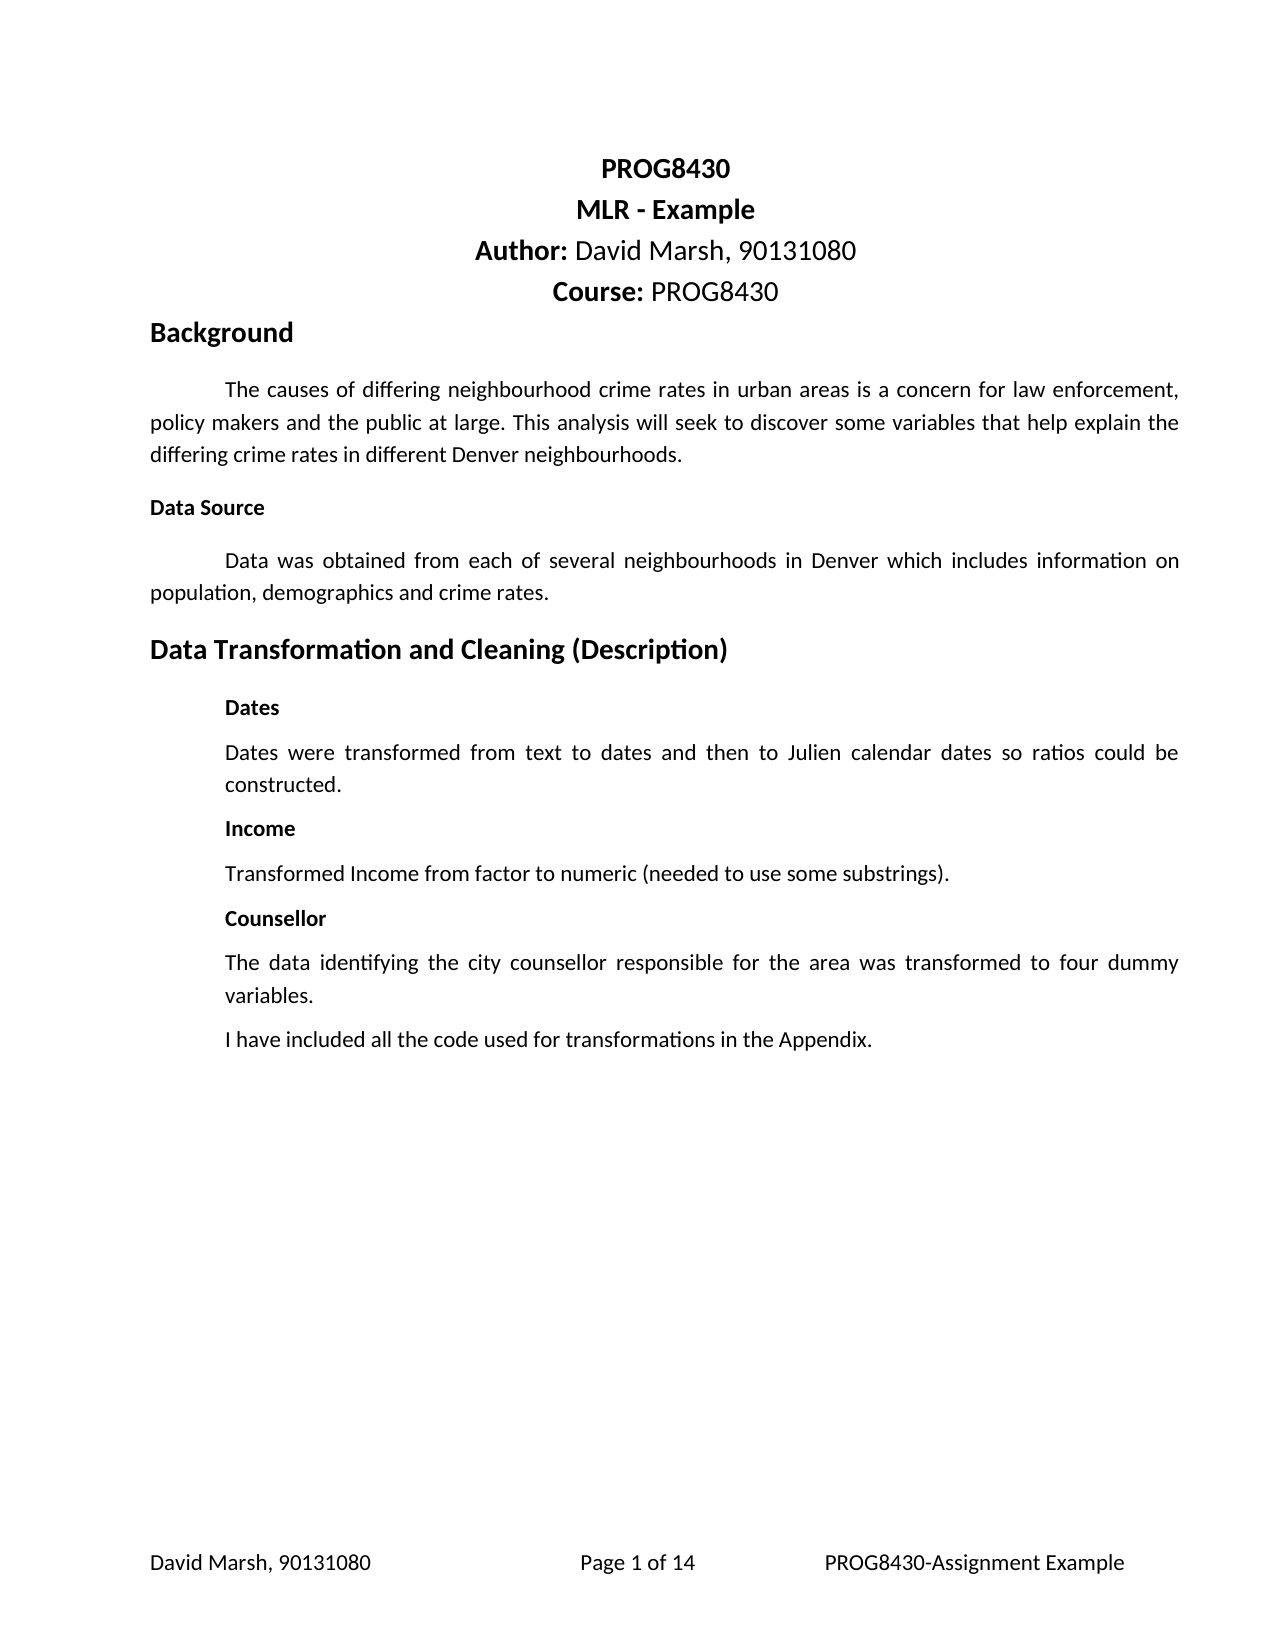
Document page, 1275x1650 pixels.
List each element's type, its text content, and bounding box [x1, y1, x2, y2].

text Income [225, 814, 1181, 842]
text MLR - Example [150, 191, 1181, 227]
text Author: David Marsh, 90131080 [150, 232, 1181, 267]
text Course: PROG8430 [150, 273, 1181, 308]
text PROG8430 [150, 150, 1181, 186]
text Background [150, 314, 1181, 349]
text The causes of differing neighbourhood crime rates in urban areas is a concern for law enforcement, policy makers and the public at large. This analysis will seek to discover some variables that help explain the differing crime rates in different Denver neighbourhoods. [150, 376, 1181, 468]
text Data was obtained from each of several neighbourhoods in Denver which includes information on population, demographics and crime rates. [150, 546, 1181, 606]
text Dates were transformed from text to dates and then to Julien calendar dates so ratios could be constructed. [225, 738, 1181, 798]
text Transformed Income from factor to numeric (needed to use some substrings). [225, 859, 1181, 887]
text Dates [225, 693, 1181, 721]
text I have included all the code used for transformations in the Appendix. [225, 1025, 1181, 1053]
text The data identifying the city counsellor responsible for the area was transformed to four dummy variables. [225, 948, 1181, 1009]
text Data Transformation and Cleaning (Description) [150, 631, 1181, 667]
text Counsellor [225, 904, 1181, 932]
text Data Source [150, 493, 1181, 521]
